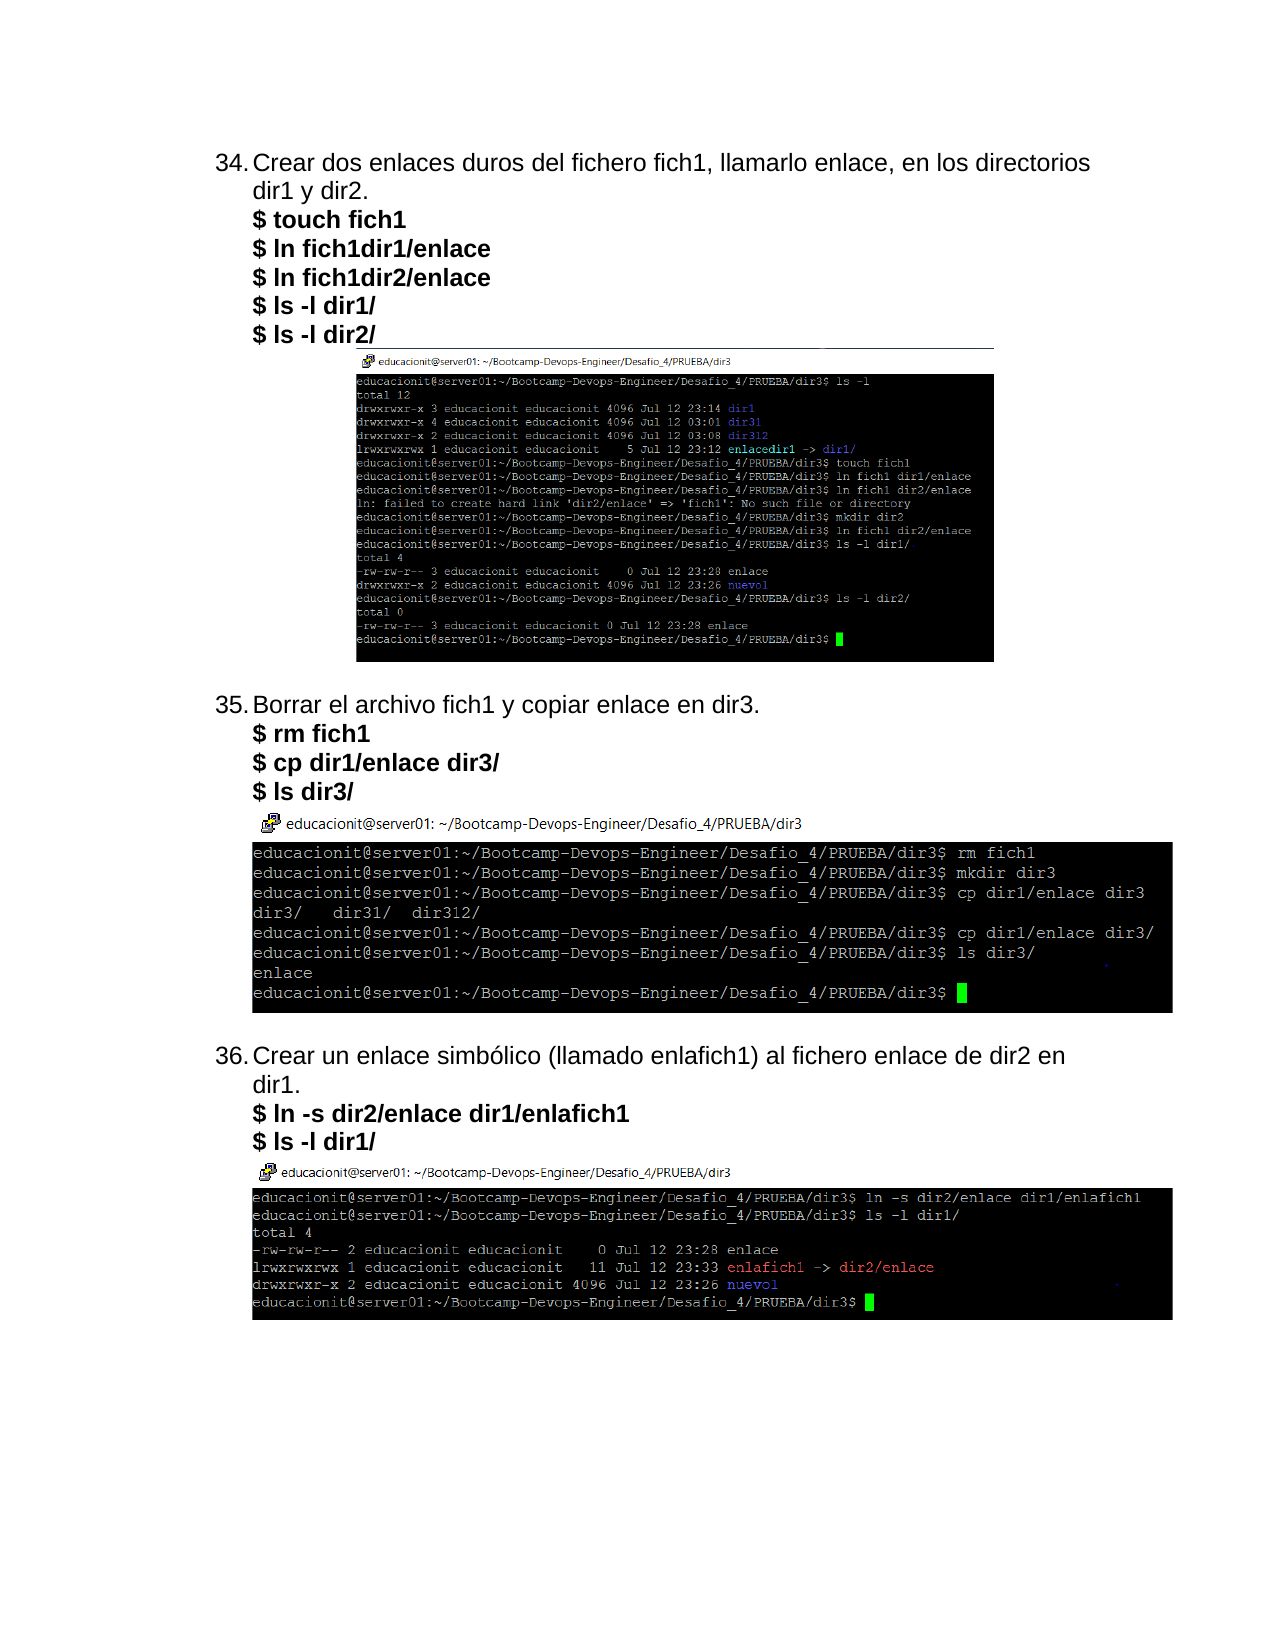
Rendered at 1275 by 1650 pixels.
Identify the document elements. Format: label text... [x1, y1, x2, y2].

picture [252, 805, 1173, 1013]
list Crear un enlace simbólico (llamado enlafich1) al fichero enlace de dir2 en dir1. [215, 1041, 1098, 1098]
list $ ls -l dir1/ [252, 1127, 1098, 1156]
list $ ln fich1dir1/enlace [252, 234, 1098, 263]
picture [252, 1156, 1173, 1320]
picture [356, 348, 994, 662]
list $ cp dir1/enlace dir3/ [252, 748, 1098, 777]
list $ rm fich1 [252, 719, 1098, 748]
list $ ln -s dir2/enlace dir1/enlafich1 [252, 1098, 1098, 1127]
list $ ln fich1dir2/enlace [252, 263, 1098, 291]
list Borrar el archivo fich1 y copiar enlace en dir3. [215, 690, 1098, 719]
list $ ls -l dir1/ [252, 291, 1098, 320]
list $ ls dir3/ [252, 777, 1098, 805]
list $ touch fich1 [252, 205, 1098, 234]
list Crear dos enlaces duros del fichero fich1, llamarlo enlace, en los directorios dir1 y dir2. [215, 148, 1098, 205]
list $ ls -l dir2/ [252, 320, 1098, 349]
